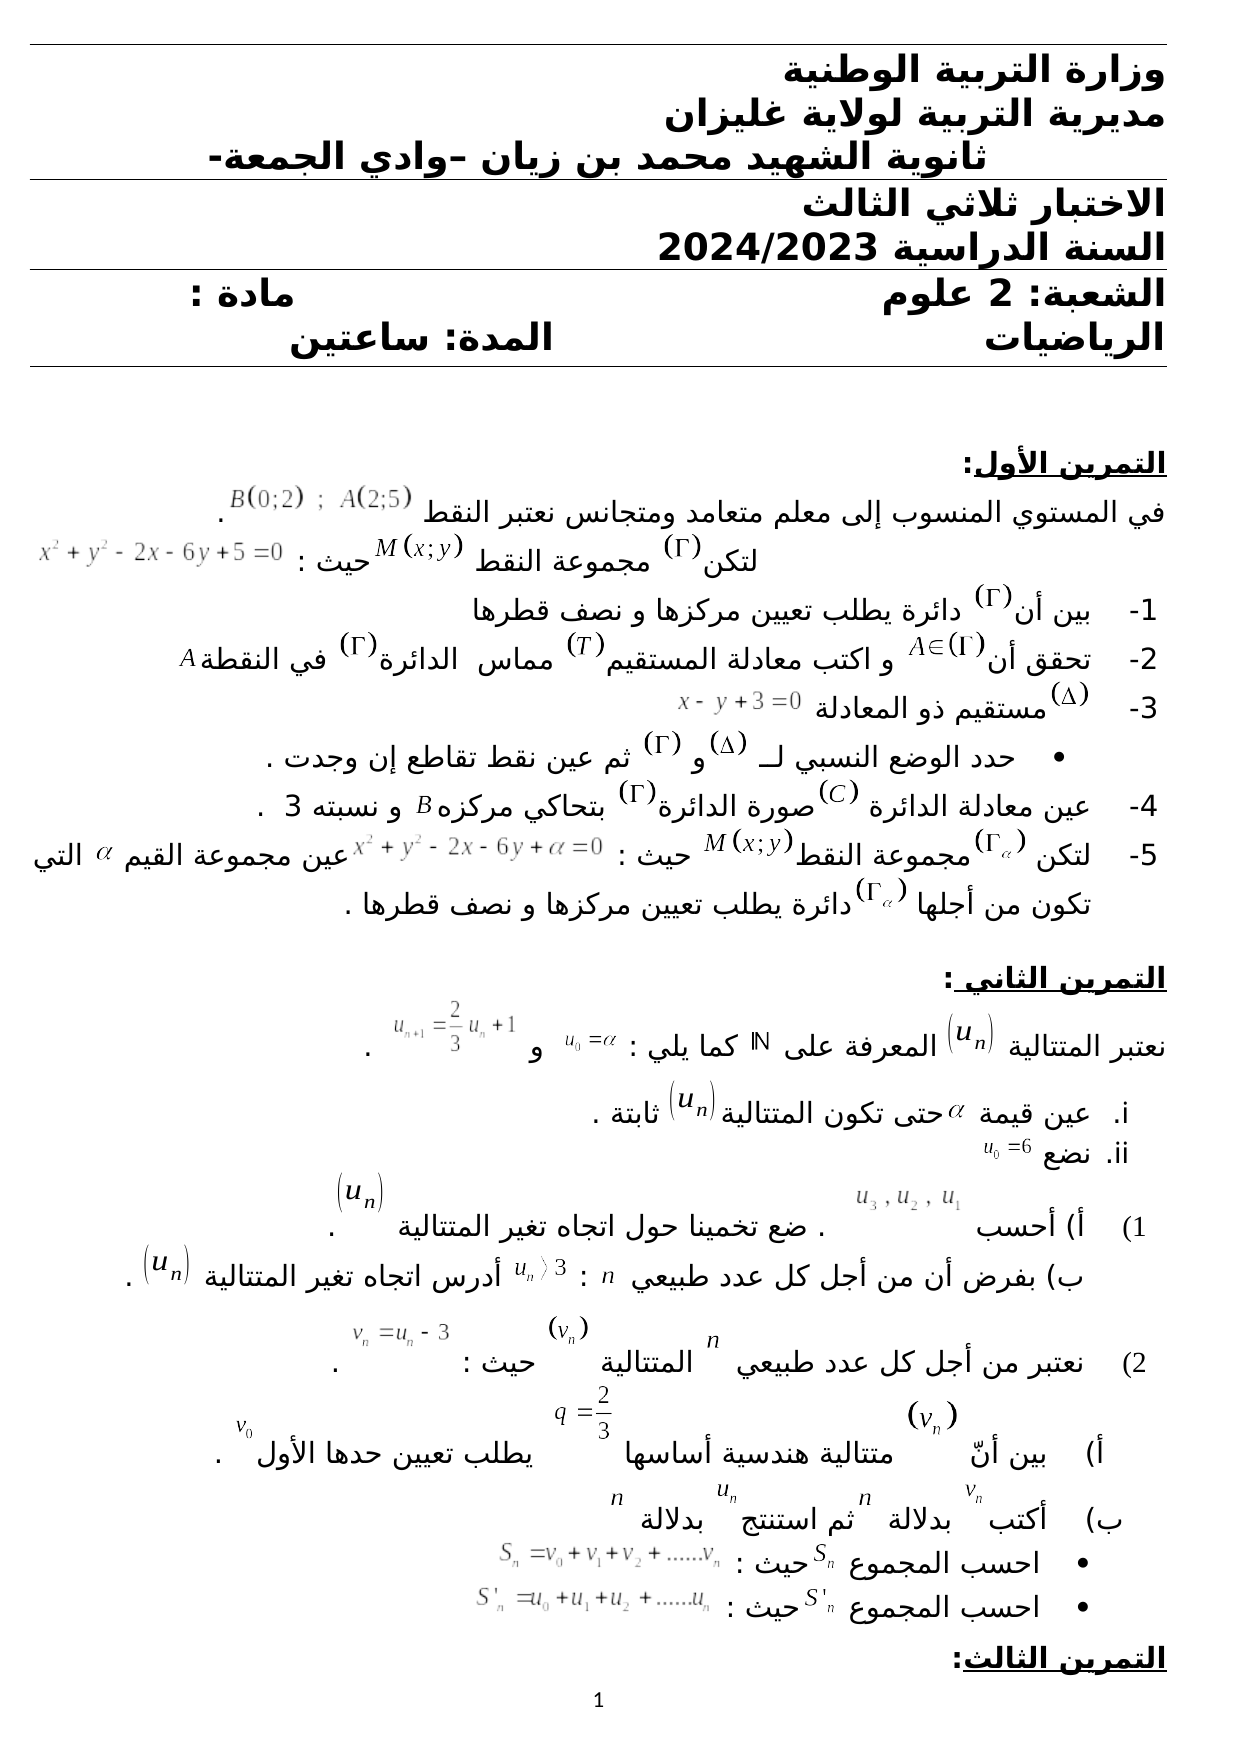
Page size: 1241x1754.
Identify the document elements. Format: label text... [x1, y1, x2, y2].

list عين قيمة حتى تكون المتتالية ثابتة . [29, 1079, 1129, 1132]
text نعتبر المتتالية المعرفة على كما يلي : و . [29, 995, 1167, 1063]
list مستقيم ذو المعادلة [29, 676, 1129, 725]
list ب) بفرض أن من أجل كل عدد طبيعي : أدرس اتجاه تغير المتتالية . [29, 1243, 1085, 1294]
text الشعبة: 2 علوم مادة : الرياضيات المدة: ساعتين [29, 270, 1167, 367]
list أ) أحسب . ضع تخمينا حول اتجاه تغير المتتالية . [29, 1172, 1122, 1243]
list نضع [29, 1132, 1129, 1172]
list احسب المجموع حيث : [29, 1536, 1078, 1580]
text التمرين الأول: [29, 446, 1167, 480]
list تحقق أن و اكتب معادلة المستقيم مماس الدائرة في النقطة [29, 627, 1129, 676]
list أكتب بدلالة ثم استنتج بدلالة [29, 1471, 1085, 1536]
list احسب المجموع حيث : [29, 1580, 1078, 1625]
text الاختبار ثلاثي الثالث السنة الدراسية 2024/2023 [29, 180, 1167, 269]
text وزارة التربية الوطنية مديرية التربية لولاية غليزان [29, 45, 1167, 135]
list بين أنّ متتالية هندسية أساسها يطلب تعيين حدها الأول . [29, 1379, 1085, 1471]
list لتكن مجموعة النقط حيث : عين مجموعة القيم التي تكون من أجلها دائرة يطلب تعيين مركزها و نصف قطرها . [29, 823, 1129, 921]
text التمرين الثاني : [29, 961, 1167, 995]
list بين أن دائرة يطلب تعيين مركزها و نصف قطرها [29, 578, 1129, 627]
text التمرين الثالث: [29, 1641, 1167, 1675]
list حدد الوضع النسبي لــ و ثم عين نقط تقاطع إن وجدت . [29, 725, 1054, 774]
text في المستوي المنسوب إلى معلم متعامد ومتجانس نعتبر النقط . [29, 480, 1167, 529]
text ثانوية الشهيد محمد بن زيان –وادي الجمعة- [29, 135, 1167, 178]
list عين معادلة الدائرة صورة الدائرة بتحاكي مركزه و نسبته 3 . [29, 774, 1129, 823]
text لتكن مجموعة النقط حيث : [29, 529, 1167, 578]
list نعتبر من أجل كل عدد طبيعي المتتالية حيث : . [29, 1311, 1122, 1379]
